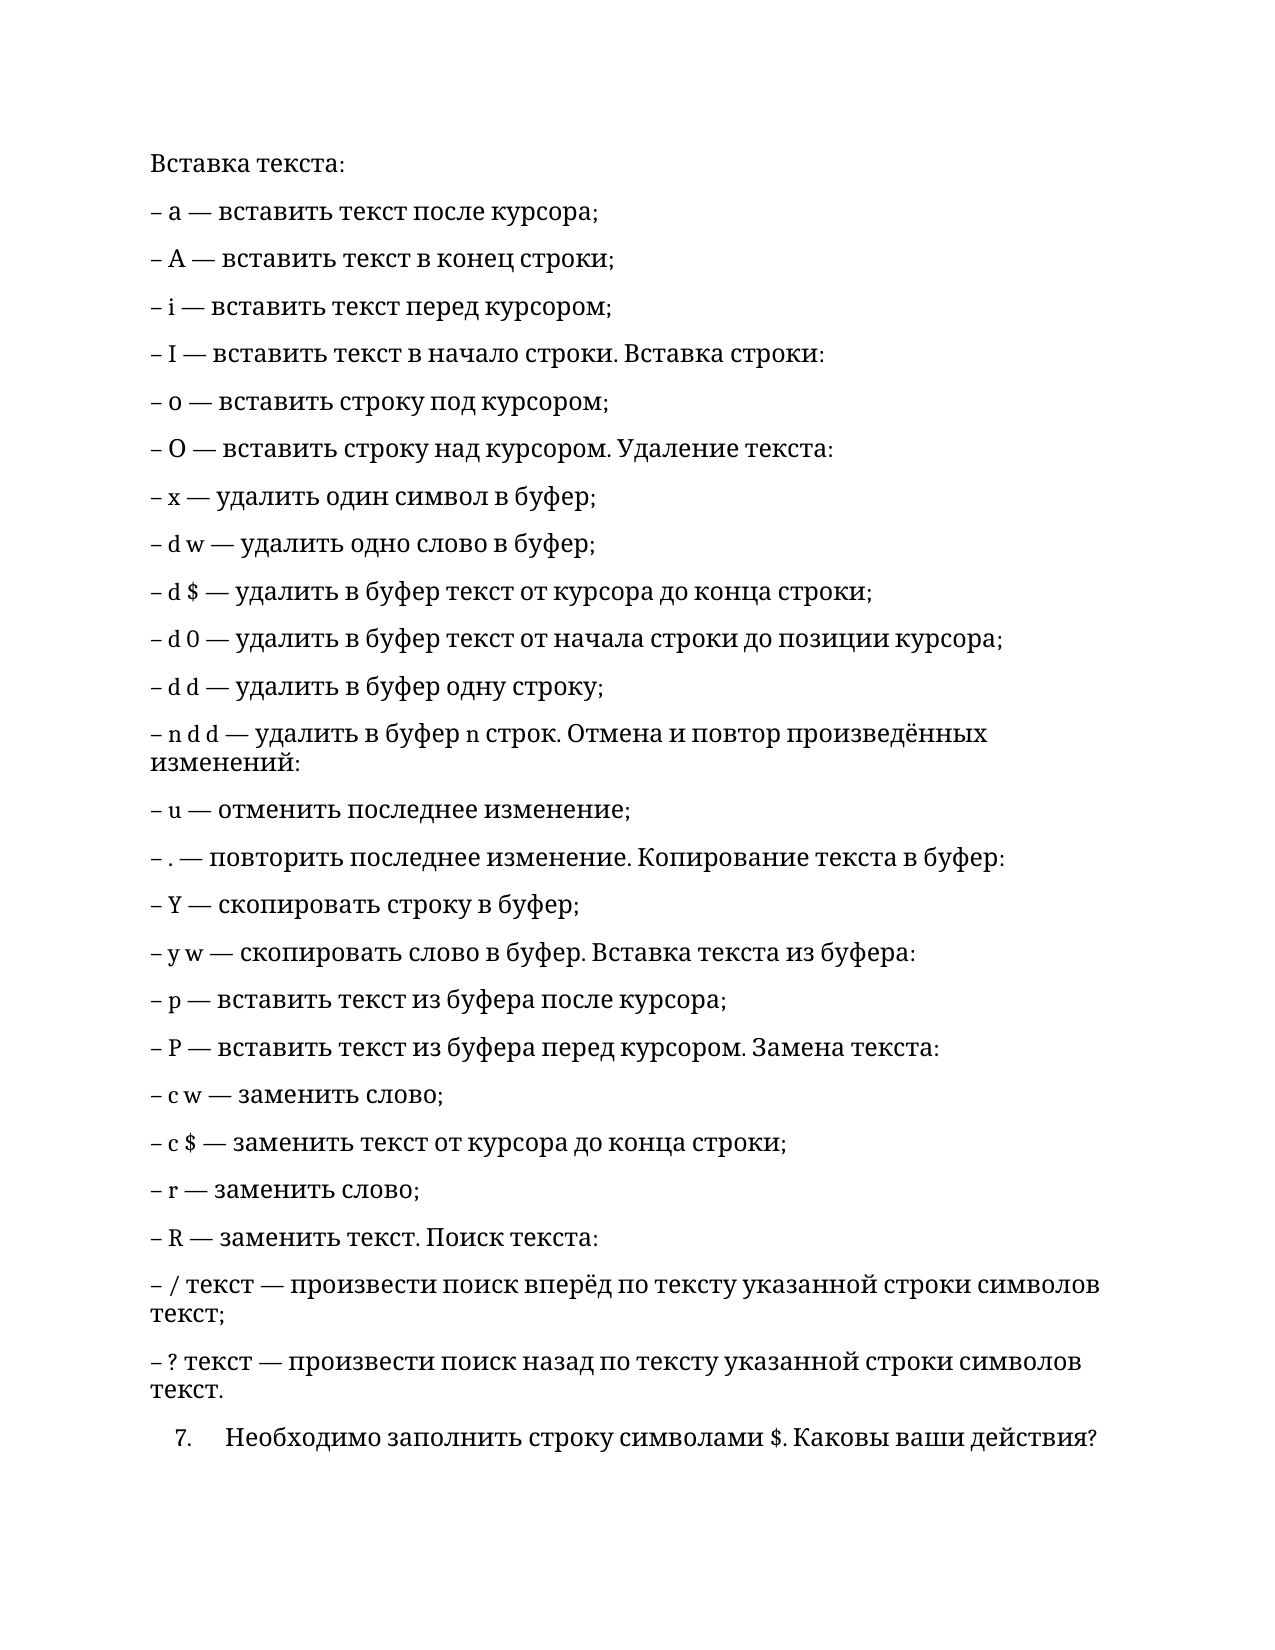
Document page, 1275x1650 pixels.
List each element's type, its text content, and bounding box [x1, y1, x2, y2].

text – p — вставить текст из буфера после курсора; [150, 986, 1125, 1015]
list Необходимо заполнить строку символами $. Каковы ваши действия? [175, 1424, 1125, 1452]
text – c w — заменить слово; [150, 1081, 1125, 1110]
text – d w — удалить одно слово в буфер; [150, 530, 1125, 559]
text – x — удалить один символ в буфер; [150, 482, 1125, 511]
text – d d — удалить в буфер одну строку; [150, 672, 1125, 701]
text – А — вставить текст в конец строки; [150, 245, 1125, 274]
text – u — отменить последнее изменение; [150, 796, 1125, 825]
text – i — вставить текст перед курсором; [150, 292, 1125, 321]
text – r — заменить слово; [150, 1176, 1125, 1205]
text – n d d — удалить в буфер n строк. Отмена и повтор произведённых изменений: [150, 720, 1125, 777]
text – d $ — удалить в буфер текст от курсора до конца строки; [150, 577, 1125, 606]
text – ? текст — произвести поиск назад по тексту указанной строки символов текст. [150, 1347, 1125, 1405]
text – c $ — заменить текст от курсора до конца строки; [150, 1129, 1125, 1157]
text – d 0 — удалить в буфер текст от начала строки до позиции курсора; [150, 625, 1125, 654]
text – R — заменить текст. Поиск текста: [150, 1224, 1125, 1252]
text – I — вставить текст в начало строки. Вставка строки: [150, 340, 1125, 369]
text – О — вставить строку над курсором. Удаление текста: [150, 435, 1125, 464]
text – а — вставить текст после курсора; [150, 197, 1125, 226]
text – y w — скопировать слово в буфер. Вставка текста из буфера: [150, 939, 1125, 967]
text – P — вставить текст из буфера перед курсором. Замена текста: [150, 1034, 1125, 1062]
text – о — вставить строку под курсором; [150, 387, 1125, 416]
text – Y — скопировать строку в буфер; [150, 891, 1125, 920]
text – . — повторить последнее изменение. Копирование текста в буфер: [150, 844, 1125, 872]
text Вставка текста: [150, 150, 1125, 179]
text – / текст — произвести поиск вперёд по тексту указанной строки символов текст; [150, 1271, 1125, 1329]
